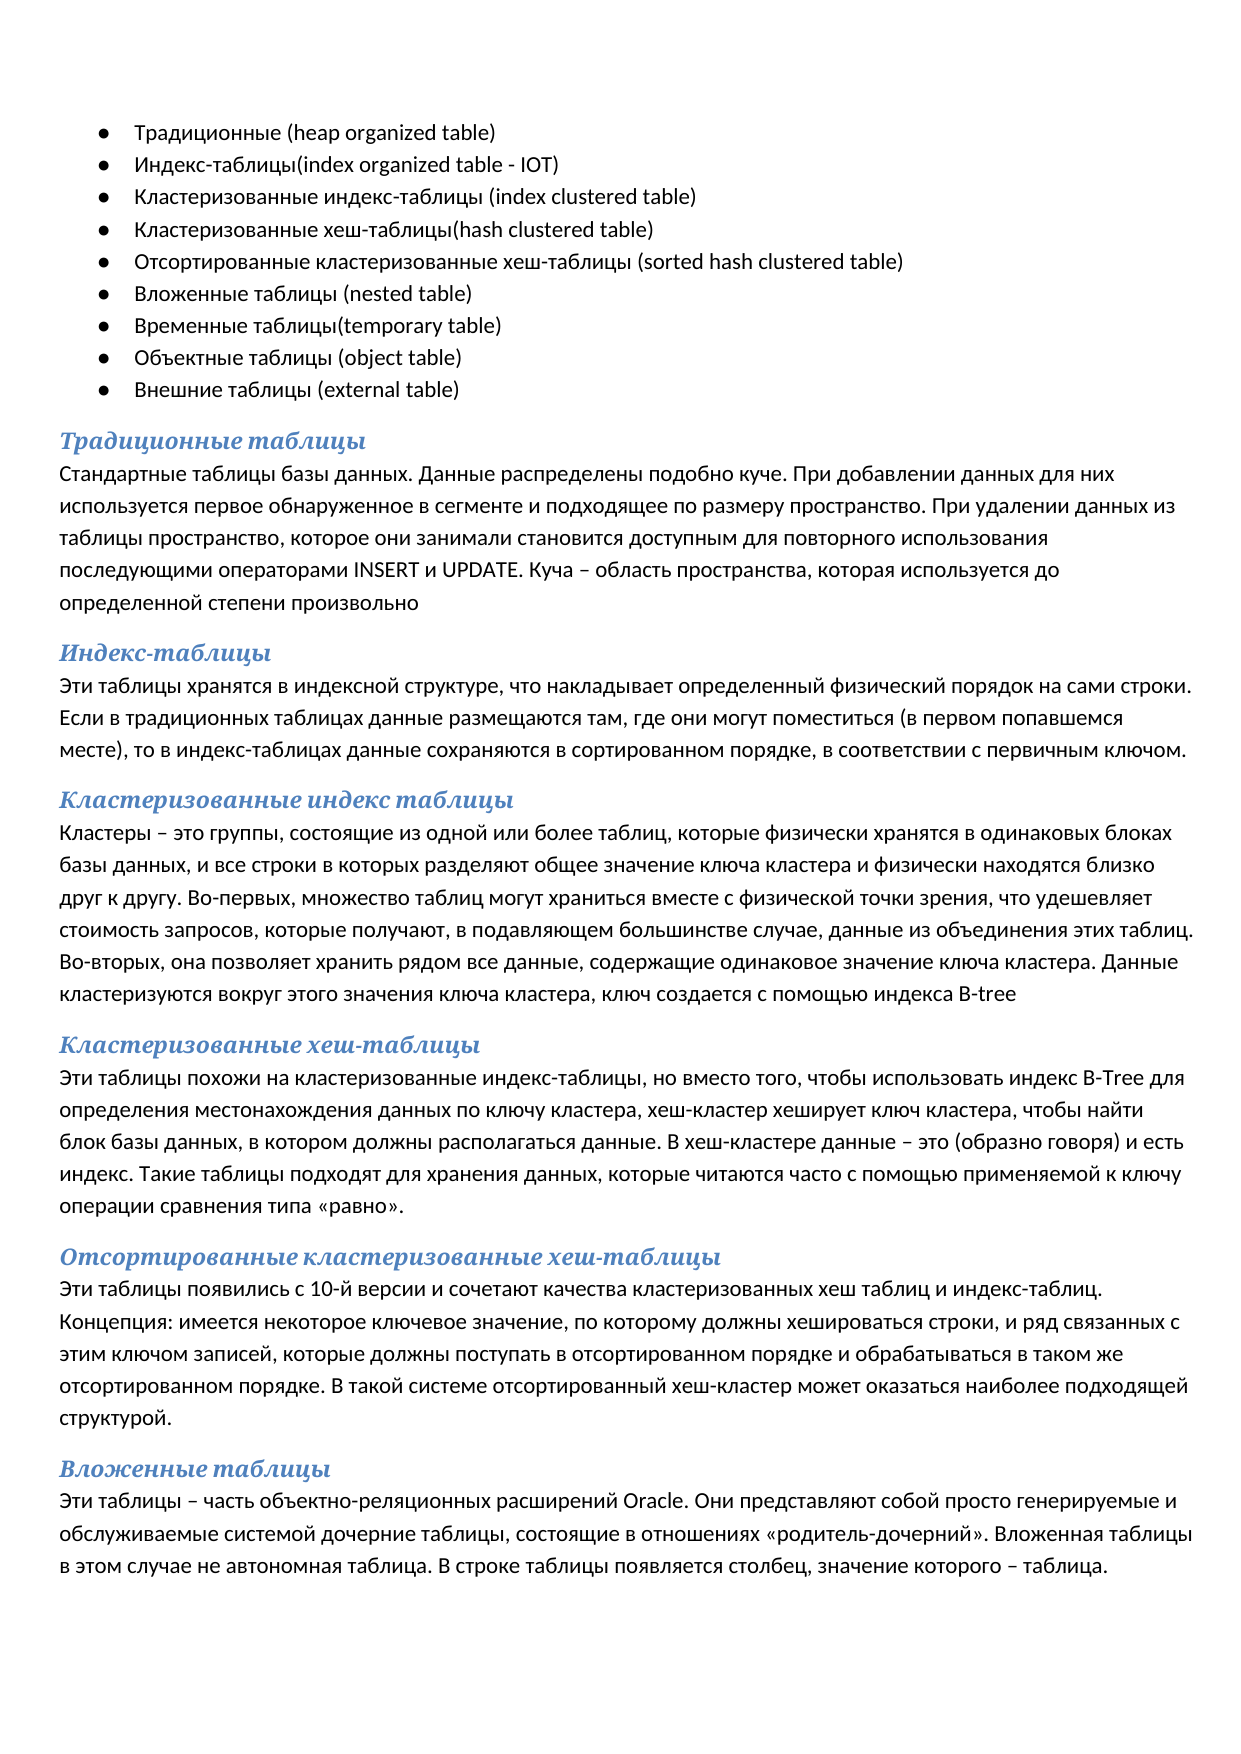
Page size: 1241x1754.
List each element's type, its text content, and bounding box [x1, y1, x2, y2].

list Кластеризованные хеш-таблицы(hash clustered table) [97, 215, 1196, 243]
list Традиционные (heap organized table) [97, 118, 1196, 146]
subtitle Отсортированные кластеризованные хеш-таблицы [59, 1244, 1196, 1271]
list Внешние таблицы (external table) [97, 376, 1196, 404]
text Кластеры – это группы, состоящие из одной или более таблиц, которые физически хранятся в одинаковых блоках базы данных, и все строки в которых разделяют общее значение ключа кластера и физически находятся близко друг к другу. Во-первых, множество таблиц могут храниться вместе с физической точки зрения, что удешевляет стоимость запросов, которые получают, в подавляющем большинстве случае, данные из объединения этих таблиц. Во-вторых, она позволяет хранить рядом все данные, содержащие одинаковое значение ключа кластера. Данные кластеризуются вокруг этого значения ключа кластера, ключ создается с помощью индекса B-tree [59, 818, 1196, 1007]
subtitle Кластеризованные индекс таблицы [59, 788, 1196, 814]
list Вложенные таблицы (nested table) [97, 279, 1196, 307]
list Временные таблицы(temporary table) [97, 311, 1196, 339]
list Объектные таблицы (object table) [97, 343, 1196, 371]
text Стандартные таблицы базы данных. Данные распределены подобно куче. При добавлении данных для них используется первое обнаруженное в сегменте и подходящее по размеру пространство. При удалении данных из таблицы пространство, которое они занимали становится доступным для повторного использования последующими операторами INSERT и UPDATE. Куча – область пространства, которая используется до определенной степени произвольно [59, 459, 1196, 616]
text Эти таблицы хранятся в индексной структуре, что накладывает определенный физический порядок на сами строки. Если в традиционных таблицах данные размещаются там, где они могут поместиться (в первом попавшемся месте), то в индекс-таблицах данные сохраняются в сортированном порядке, в соответствии с первичным ключом. [59, 671, 1196, 763]
list Индекс-таблицы(index organized table - IOT) [97, 150, 1196, 178]
subtitle Вложенные таблицы [59, 1456, 1196, 1483]
text Эти таблицы – часть объектно-реляционных расширений Oracle. Они представляют собой просто генерируемые и обслуживаемые системой дочерние таблицы, состоящие в отношениях «родитель-дочерний». Вложенная таблицы в этом случае не автономная таблица. В строке таблицы появляется столбец, значение которого – таблица. [59, 1487, 1196, 1579]
list Кластеризованные индекс-таблицы (index clustered table) [97, 182, 1196, 211]
subtitle Традиционные таблицы [59, 429, 1196, 455]
subtitle Индекс-таблицы [59, 641, 1196, 667]
list Отсортированные кластеризованные хеш-таблицы (sorted hash clustered table) [97, 247, 1196, 275]
subtitle Кластеризованные хеш-таблицы [59, 1032, 1196, 1059]
text Эти таблицы похожи на кластеризованные индекс-таблицы, но вместо того, чтобы использовать индекс B-Tree для определения местонахождения данных по ключу кластера, хеш-кластер хеширует ключ кластера, чтобы найти блок базы данных, в котором должны располагаться данные. В хеш-кластере данные – это (образно говоря) и есть индекс. Такие таблицы подходят для хранения данных, которые читаются часто с помощью применяемой к ключу операции сравнения типа «равно». [59, 1063, 1196, 1219]
text Эти таблицы появились с 10-й версии и сочетают качества кластеризованных хеш таблиц и индекс-таблиц. Концепция: имеется некоторое ключевое значение, по которому должны хешироваться строки, и ряд связанных с этим ключом записей, которые должны поступать в отсортированном порядке и обрабатываться в таком же отсортированном порядке. В такой системе отсортированный хеш-кластер может оказаться наиболее подходящей структурой. [59, 1274, 1196, 1431]
